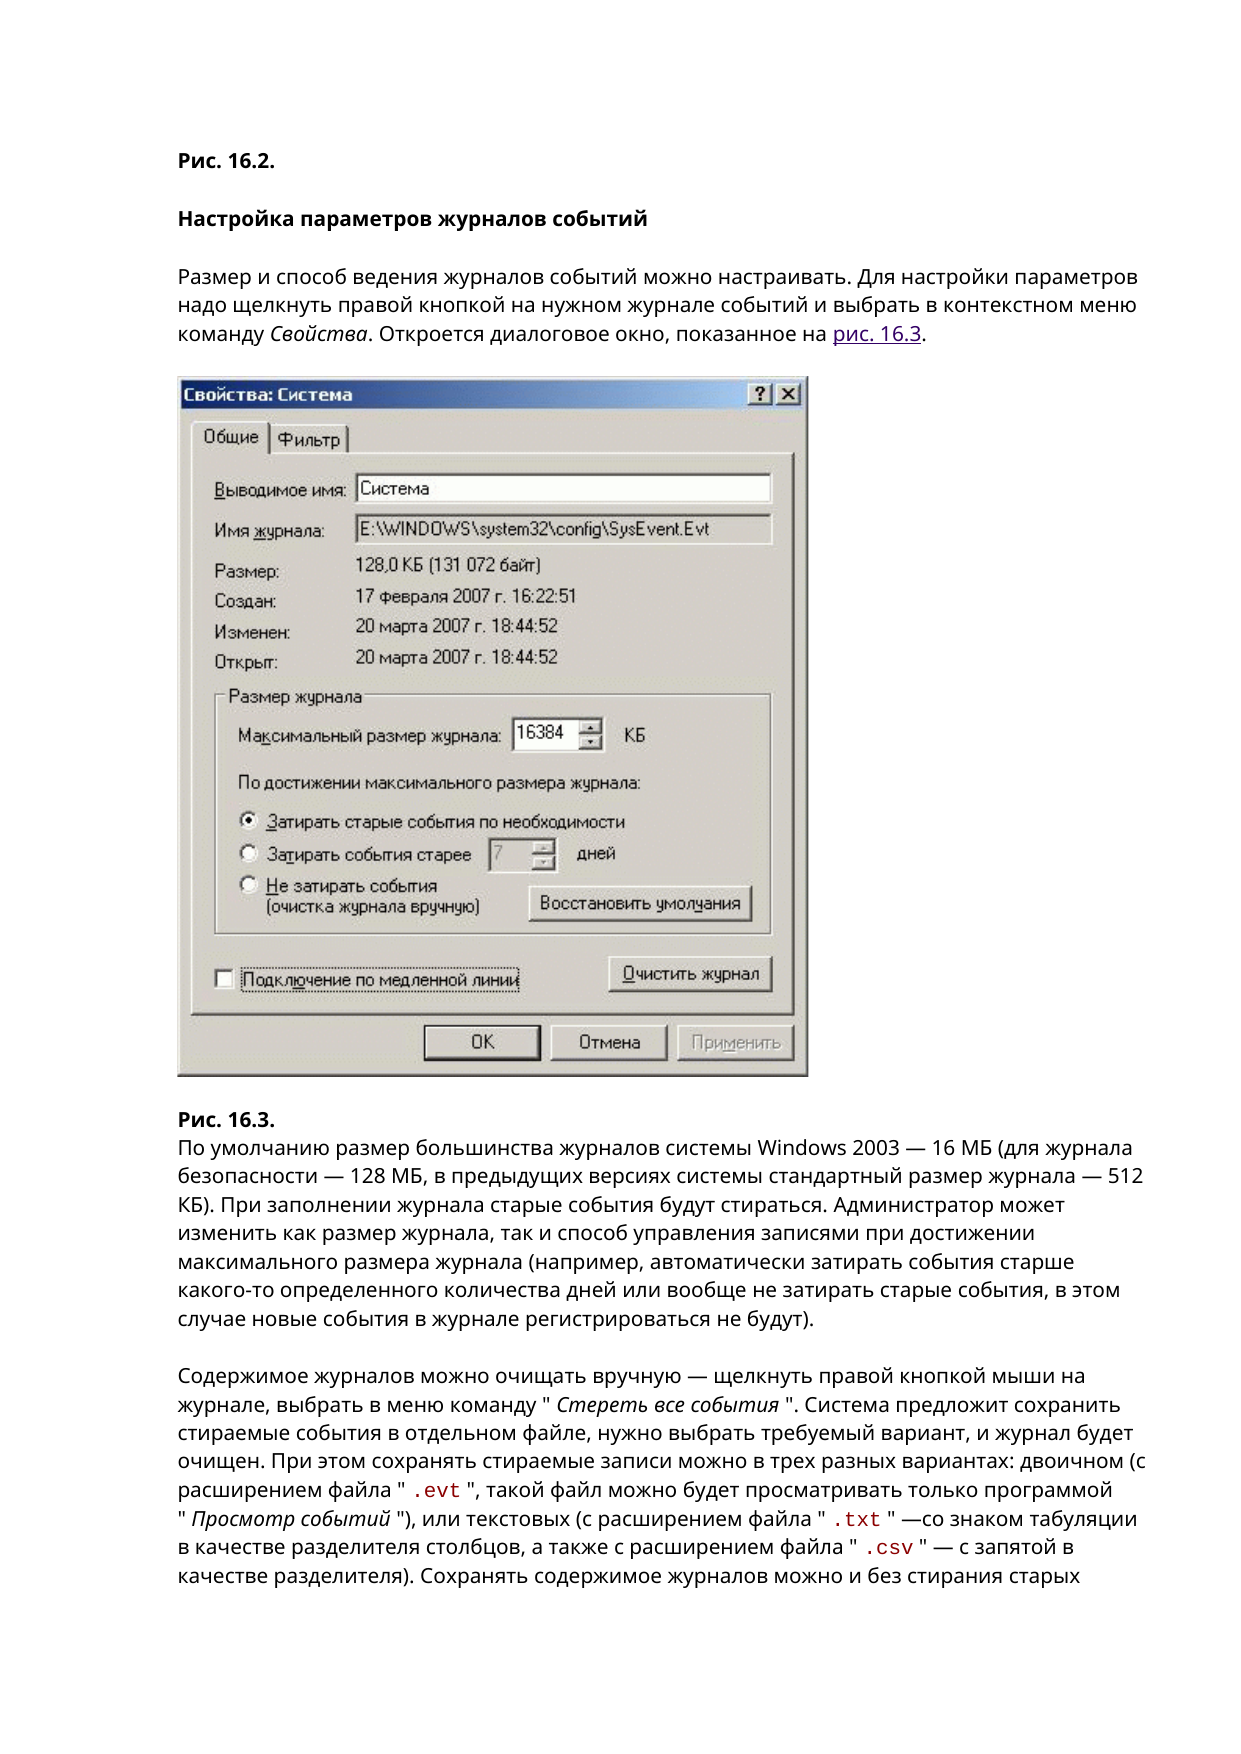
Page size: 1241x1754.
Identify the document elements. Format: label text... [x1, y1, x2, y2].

text Рис. 16.3. [177, 1076, 1152, 1133]
picture [177, 376, 809, 1077]
text Настройка параметров журналов событий [177, 204, 1152, 233]
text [177, 1361, 1152, 1589]
text Рис. 16.2. [177, 118, 1152, 175]
text По умолчанию размер большинства журналов системы Windows 2003 — 16 МБ (для журнала безопасности — 128 МБ, в предыдущих версиях системы стандартный размер журнала — 512 КБ). При заполнении журнала старые события будут стираться. Администратор может изменить как размер журнала, так и способ управления записями при достижении максимального размера журнала (например, автоматически затирать события старше какого-то определенного количества дней или вообще не затирать старые события, в этом случае новые события в журнале регистрироваться не будут). [177, 1133, 1152, 1332]
text Размер и способ ведения журналов событий можно настраивать. Для настройки параметров надо щелкнуть правой кнопкой на нужном журнале событий и выбрать в контекстном меню команду Свойства. Откроется диалоговое окно, показанное на рис. 16.3. [177, 262, 1152, 347]
